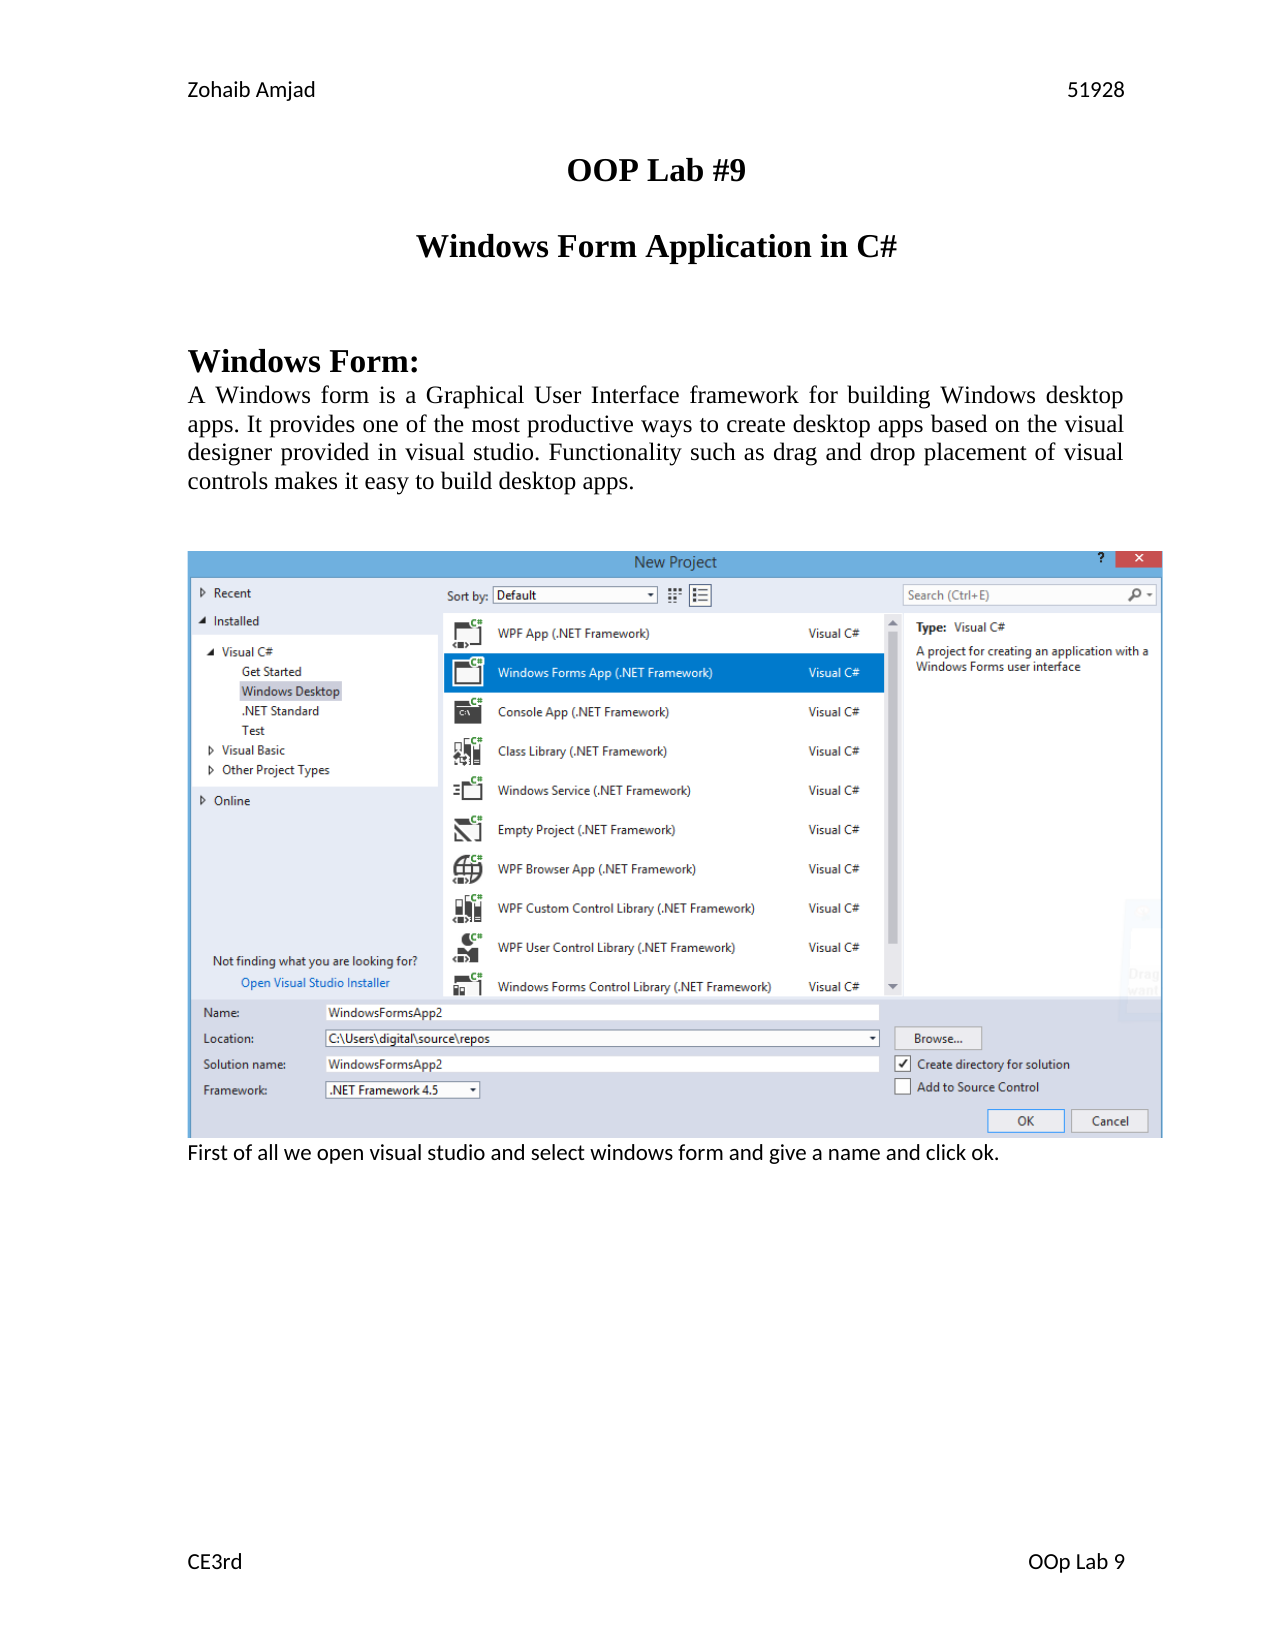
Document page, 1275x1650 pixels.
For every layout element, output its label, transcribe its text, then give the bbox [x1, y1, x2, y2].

text OOP Lab #9 [187, 150, 1125, 188]
text Windows Form: [187, 342, 1125, 380]
text A Windows form is a Graphical User Interface framework for building Windows desktop apps. It provides one of the most productive ways to create desktop apps based on the visual designer provided in visual studio. Functionality such as drag and drop placement of visual controls makes it easy to build desktop apps. [187, 380, 1125, 495]
text Windows Form Application in C# [187, 227, 1125, 265]
picture [187, 551, 1163, 1138]
text First of all we open visual studio and select windows form and give a name and click ok. [187, 1138, 1125, 1166]
